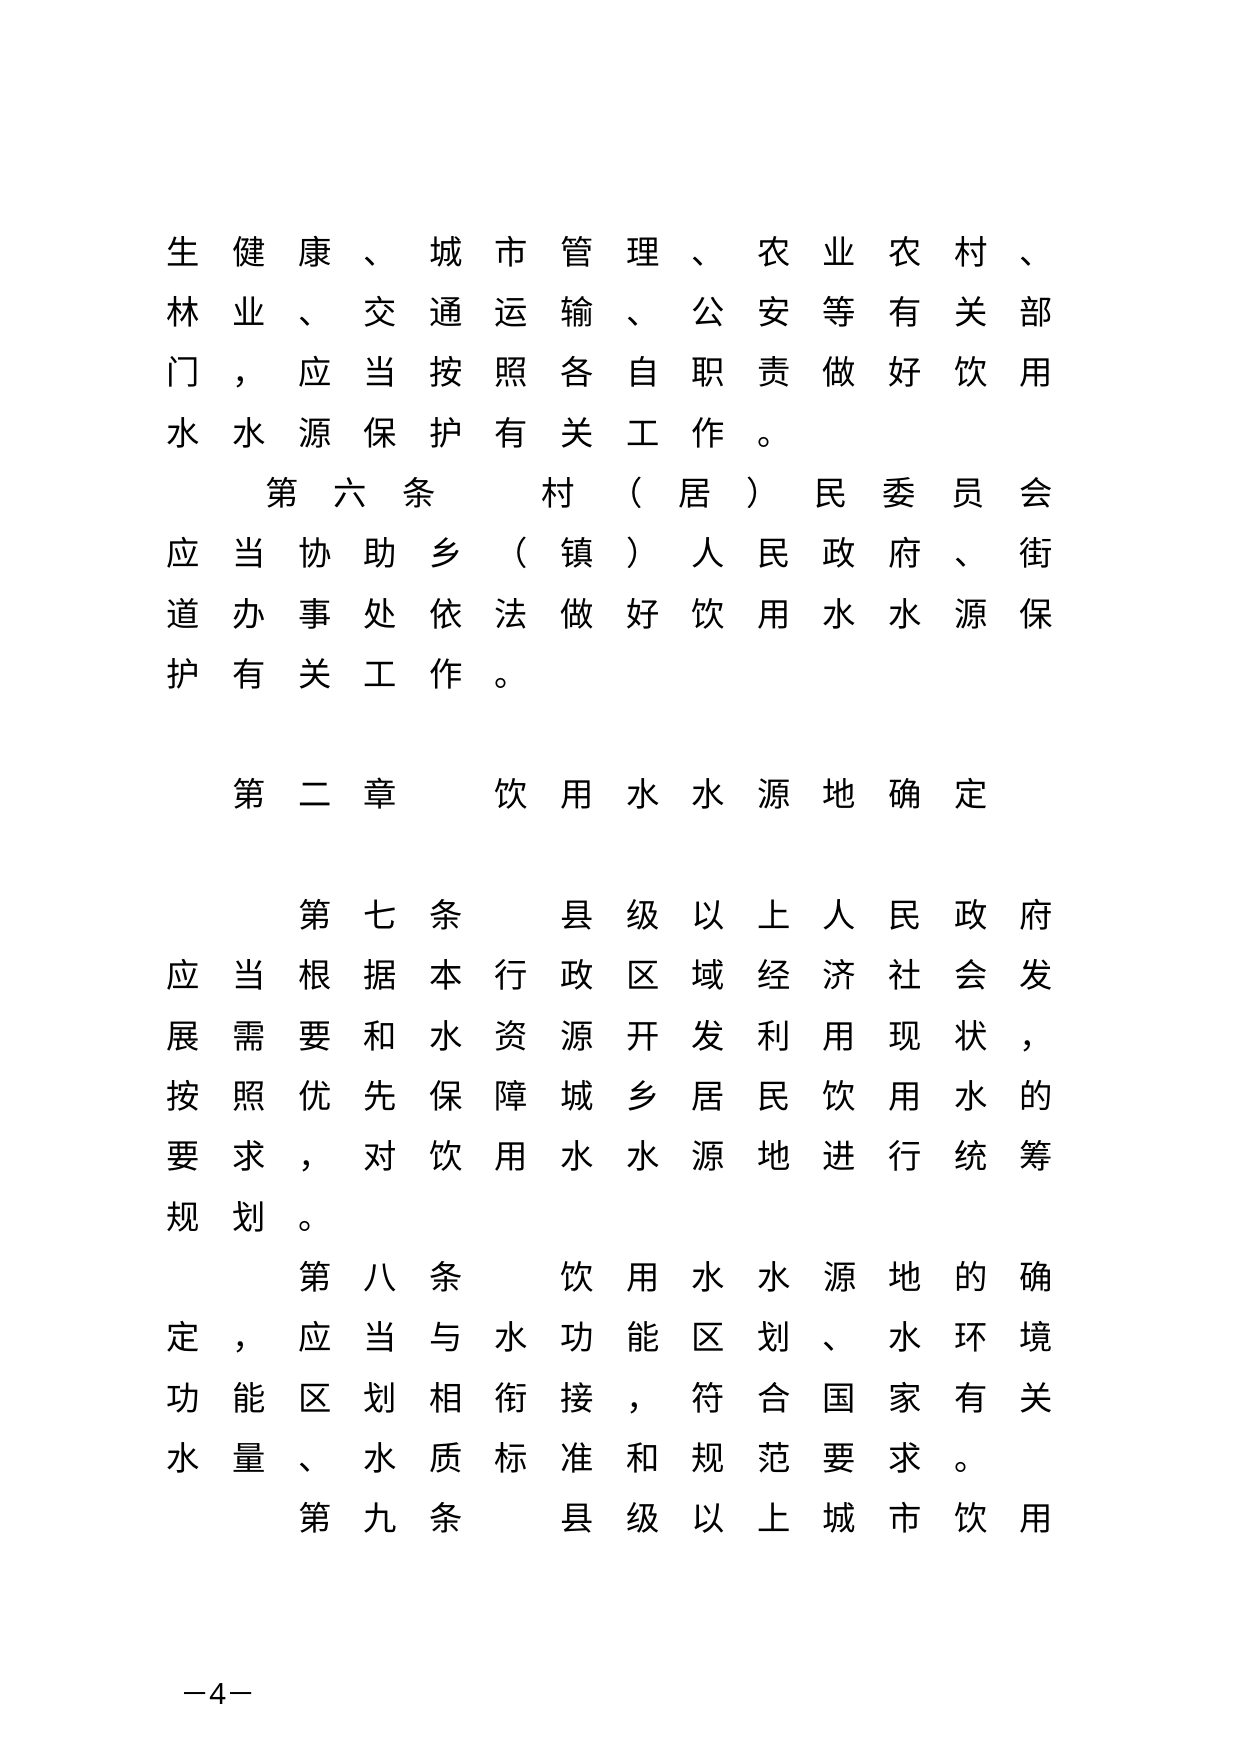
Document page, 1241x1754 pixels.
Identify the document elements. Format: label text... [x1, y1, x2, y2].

text 第八条 饮用水水源地的确定，应当与水功能区划、水环境功能区划相衔接，符合国家有关水量、水质标准和规范要求。 [167, 1245, 1085, 1486]
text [167, 1486, 1085, 1546]
text 第七条 县级以上人民政府应当根据本行政区域经济社会发展需要和水资源开发利用现状，按照优先保障城乡居民饮用水的要求，对饮用水水源地进行统筹规划。 [167, 883, 1085, 1245]
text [167, 219, 1085, 461]
text 第二章 饮用水水源地确定 [167, 762, 1085, 822]
text 第六条 村（居）民委员会应当协助乡（镇）人民政府、街道办事处依法做好饮用水水源保护有关工作。 [167, 461, 1085, 702]
